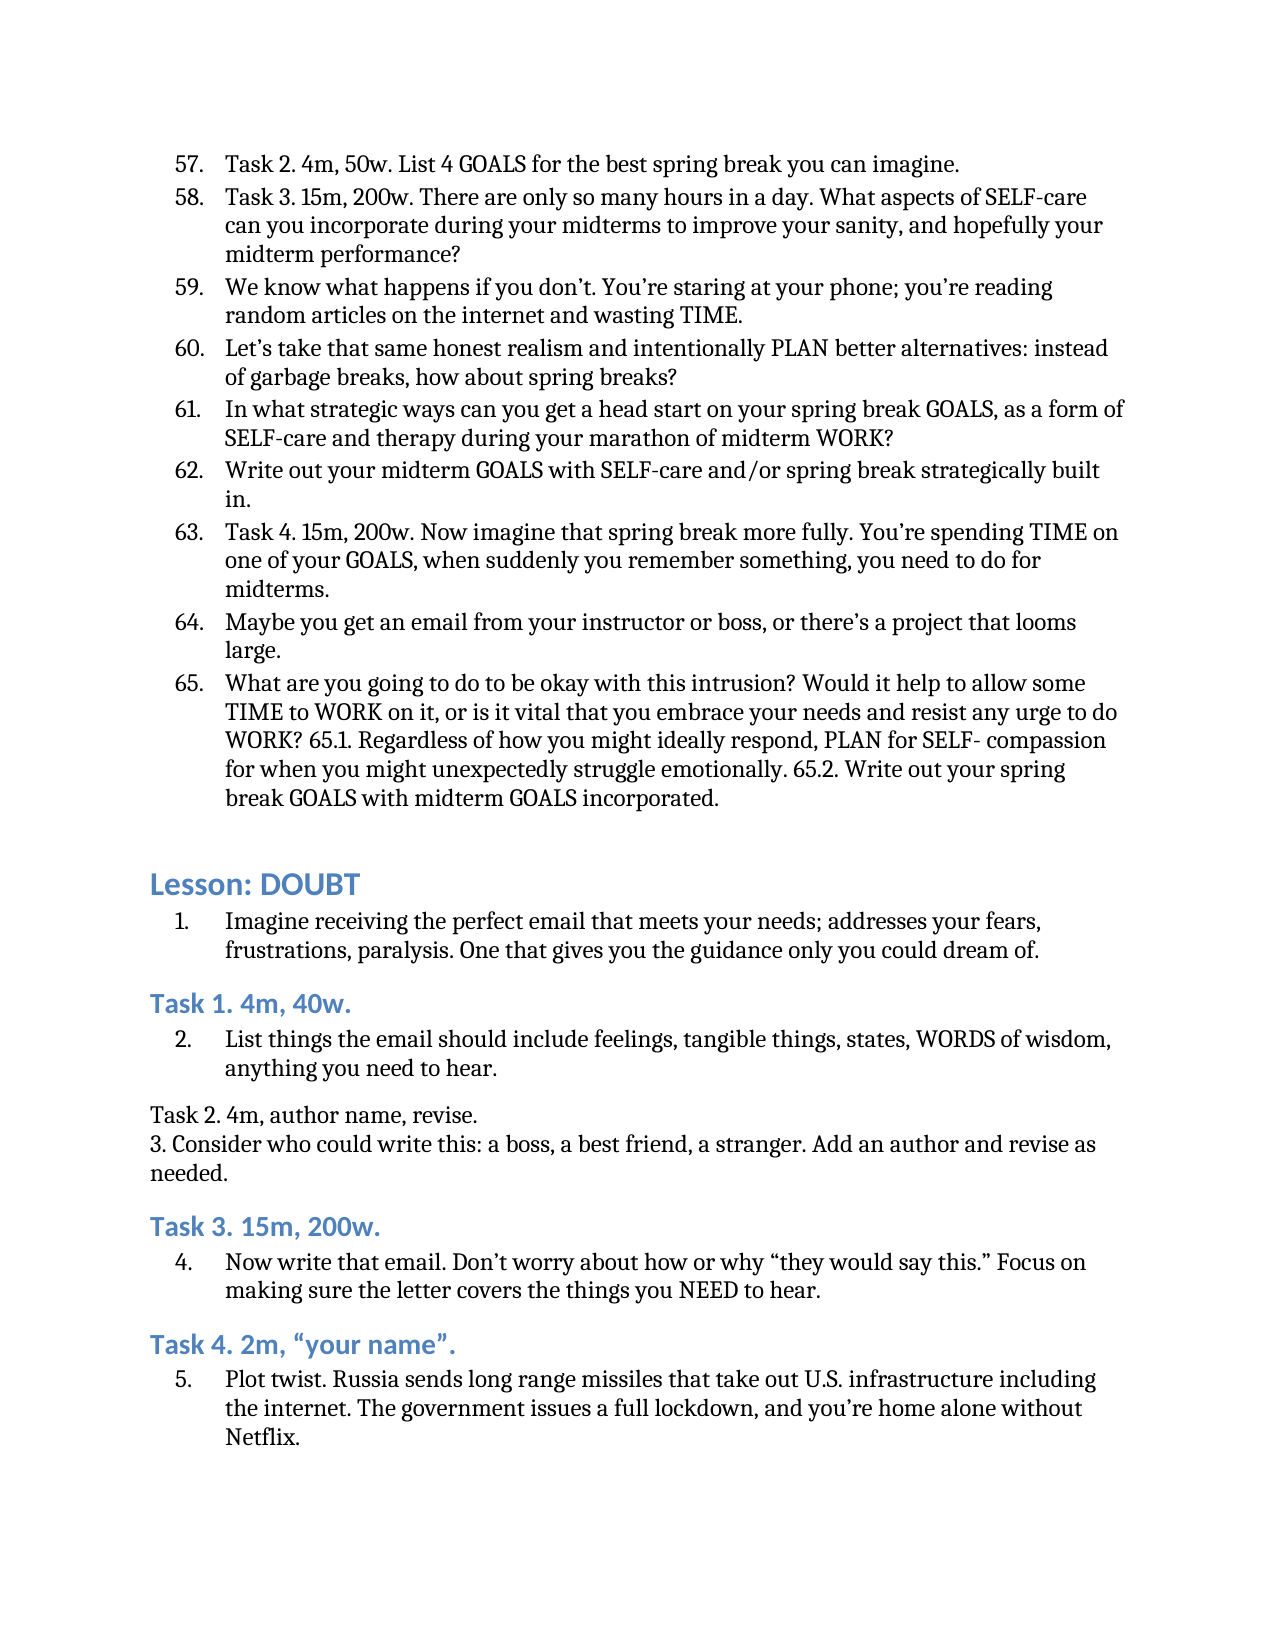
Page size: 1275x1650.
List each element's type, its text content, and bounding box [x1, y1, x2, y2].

list Maybe you get an email from your instructor or boss, or there’s a project that looms large. [175, 607, 1125, 665]
list Plot twist. Russia sends long range missiles that take out U.S. infrastructure including the internet. The government issues a full lockdown, and you’re home alone without Netflix. [175, 1365, 1125, 1480]
list What are you going to do to be okay with this intrusion? Would it help to allow some TIME to WORK on it, or is it vital that you embrace your needs and resist any urge to do WORK? 65.1. Regardless of how you might ideally respond, PLAN for SELF- compassion for when you might unexpectedly struggle emotionally. 65.2. Write out your spring break GOALS with midterm GOALS incorporated. [175, 669, 1125, 812]
list List things the email should include feelings, tangible things, states, WORDS of wisdom, anything you need to hear. [175, 1025, 1125, 1082]
list Write out your midterm GOALS with SELF-care and/or spring break strategically built in. [175, 456, 1125, 514]
list Let’s take that same honest realism and intentionally PLAN better alternatives: instead of garbage breaks, how about spring breaks? [175, 334, 1125, 391]
list Task 4. 15m, 200w. Now imagine that spring break more fully. You’re spending TIME on one of your GOALS, when suddenly you remember something, you need to do for midterms. [175, 517, 1125, 604]
subtitle Task 1. 4m, 40w. [150, 985, 1125, 1021]
subtitle Task 4. 2m, “your name”. [150, 1326, 1125, 1361]
subtitle Lesson: DOUBT [150, 862, 1125, 903]
list In what strategic ways can you get a head start on your spring break GOALS, as a form of SELF-care and therapy during your marathon of midterm WORK? [175, 395, 1125, 452]
list We know what happens if you don’t. You’re staring at your phone; you’re reading random articles on the internet and wasting TIME. [175, 272, 1125, 330]
list Task 3. 15m, 200w. There are only so many hours in a day. What aspects of SELF-care can you incorporate during your midterms to improve your sanity, and hopefully your midterm performance? [175, 182, 1125, 269]
list Task 2. 4m, 50w. List 4 GOALS for the best spring break you can imagine. [175, 150, 1125, 179]
subtitle Task 3. 15m, 200w. [150, 1208, 1125, 1244]
list Imagine receiving the perfect email that meets your needs; addresses your fears, frustrations, paralysis. One that gives you the guidance only you could dream of. [175, 907, 1125, 964]
text Task 2. 4m, author name, revise. 3. Consider who could write this: a boss, a best friend, a stranger. Add an author and revise as needed. [150, 1101, 1125, 1187]
list Now write that email. Don’t worry about how or why “they would say this.” Focus on making sure the letter covers the things you NEED to hear. [175, 1247, 1125, 1305]
